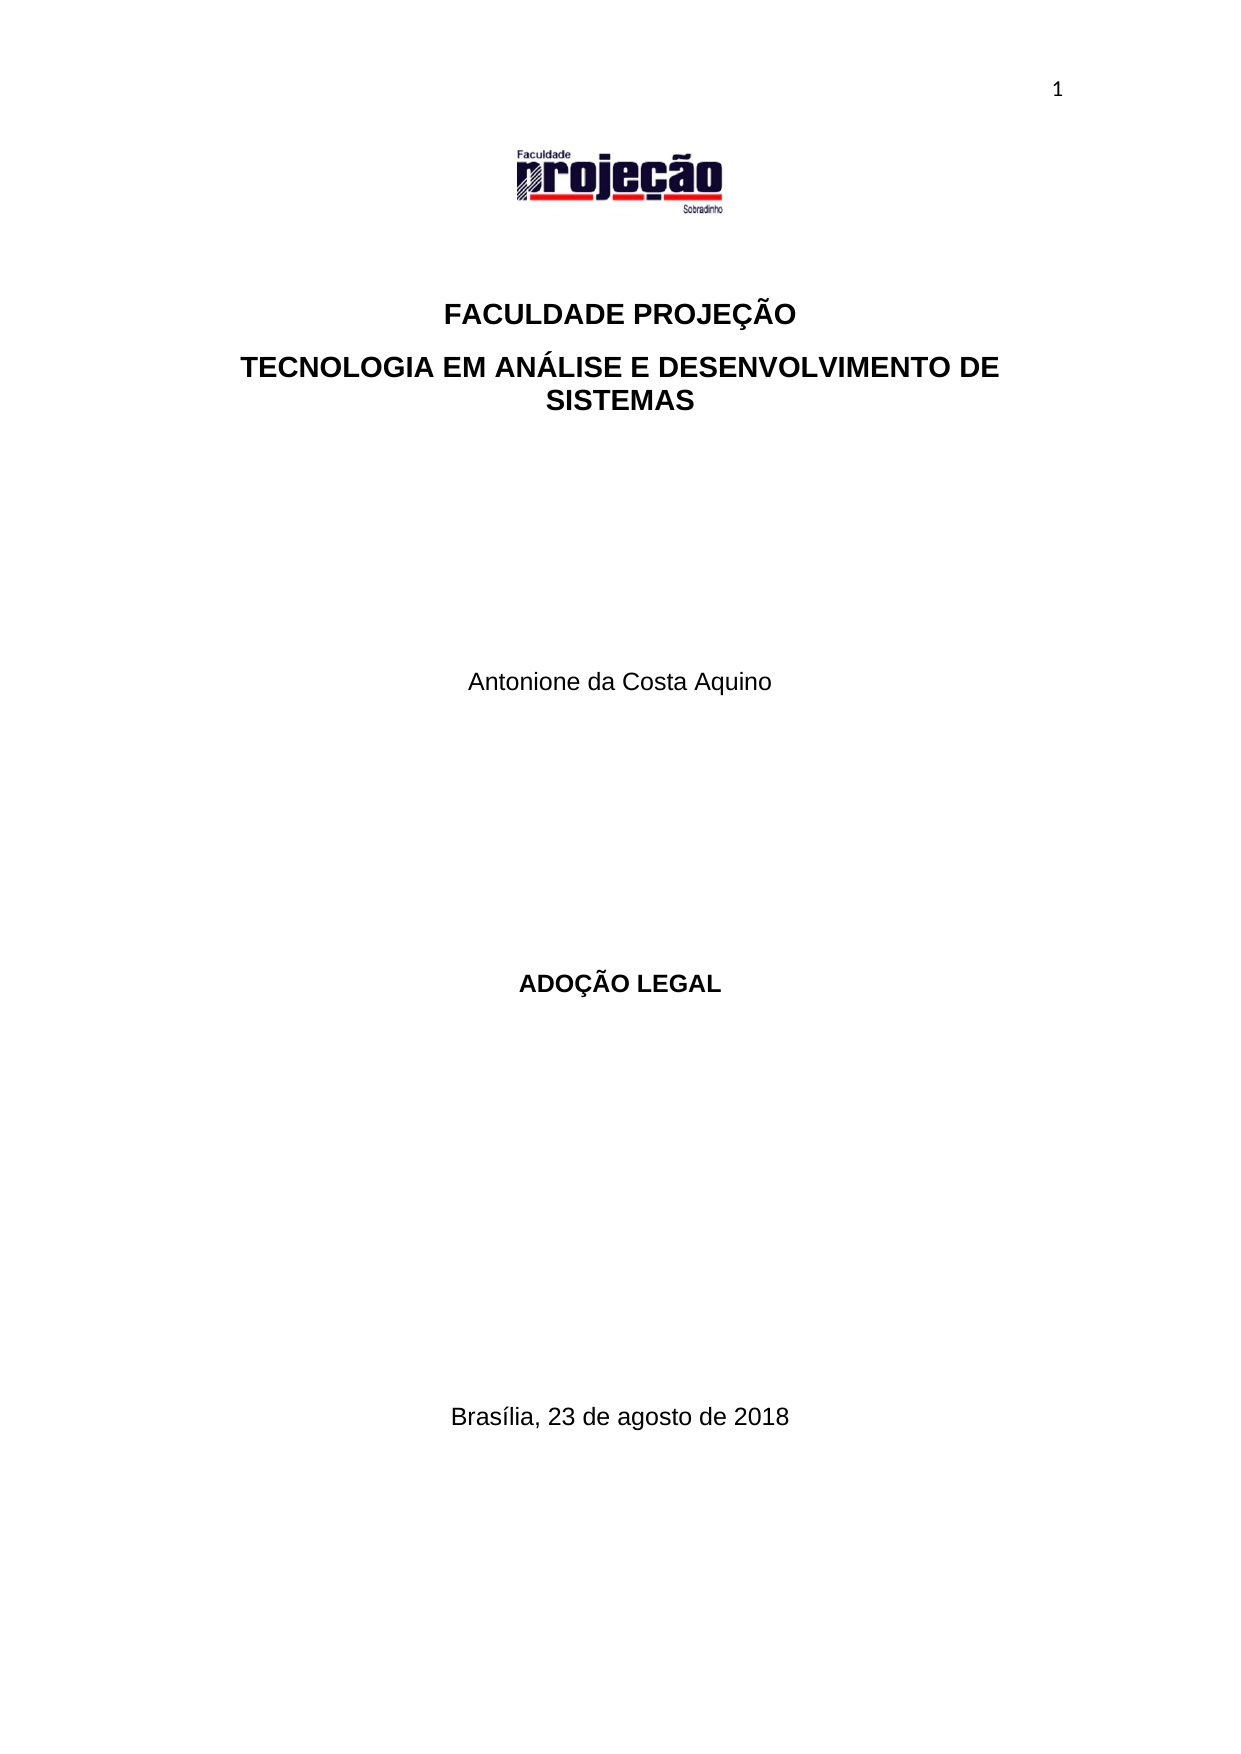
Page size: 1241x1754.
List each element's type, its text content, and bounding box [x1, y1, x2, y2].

picture [517, 148, 724, 216]
text Brasília, 23 de agosto de 2018 [177, 1402, 1063, 1431]
text FACULDADE PROJEÇÃO [177, 297, 1063, 330]
text Antonione da Costa Aquino [177, 667, 1063, 696]
text TECNOLOGIA EM ANÁLISE E DESENVOLVIMENTO DE SISTEMAS [177, 349, 1063, 417]
text ADOÇÃO LEGAL [177, 969, 1063, 998]
